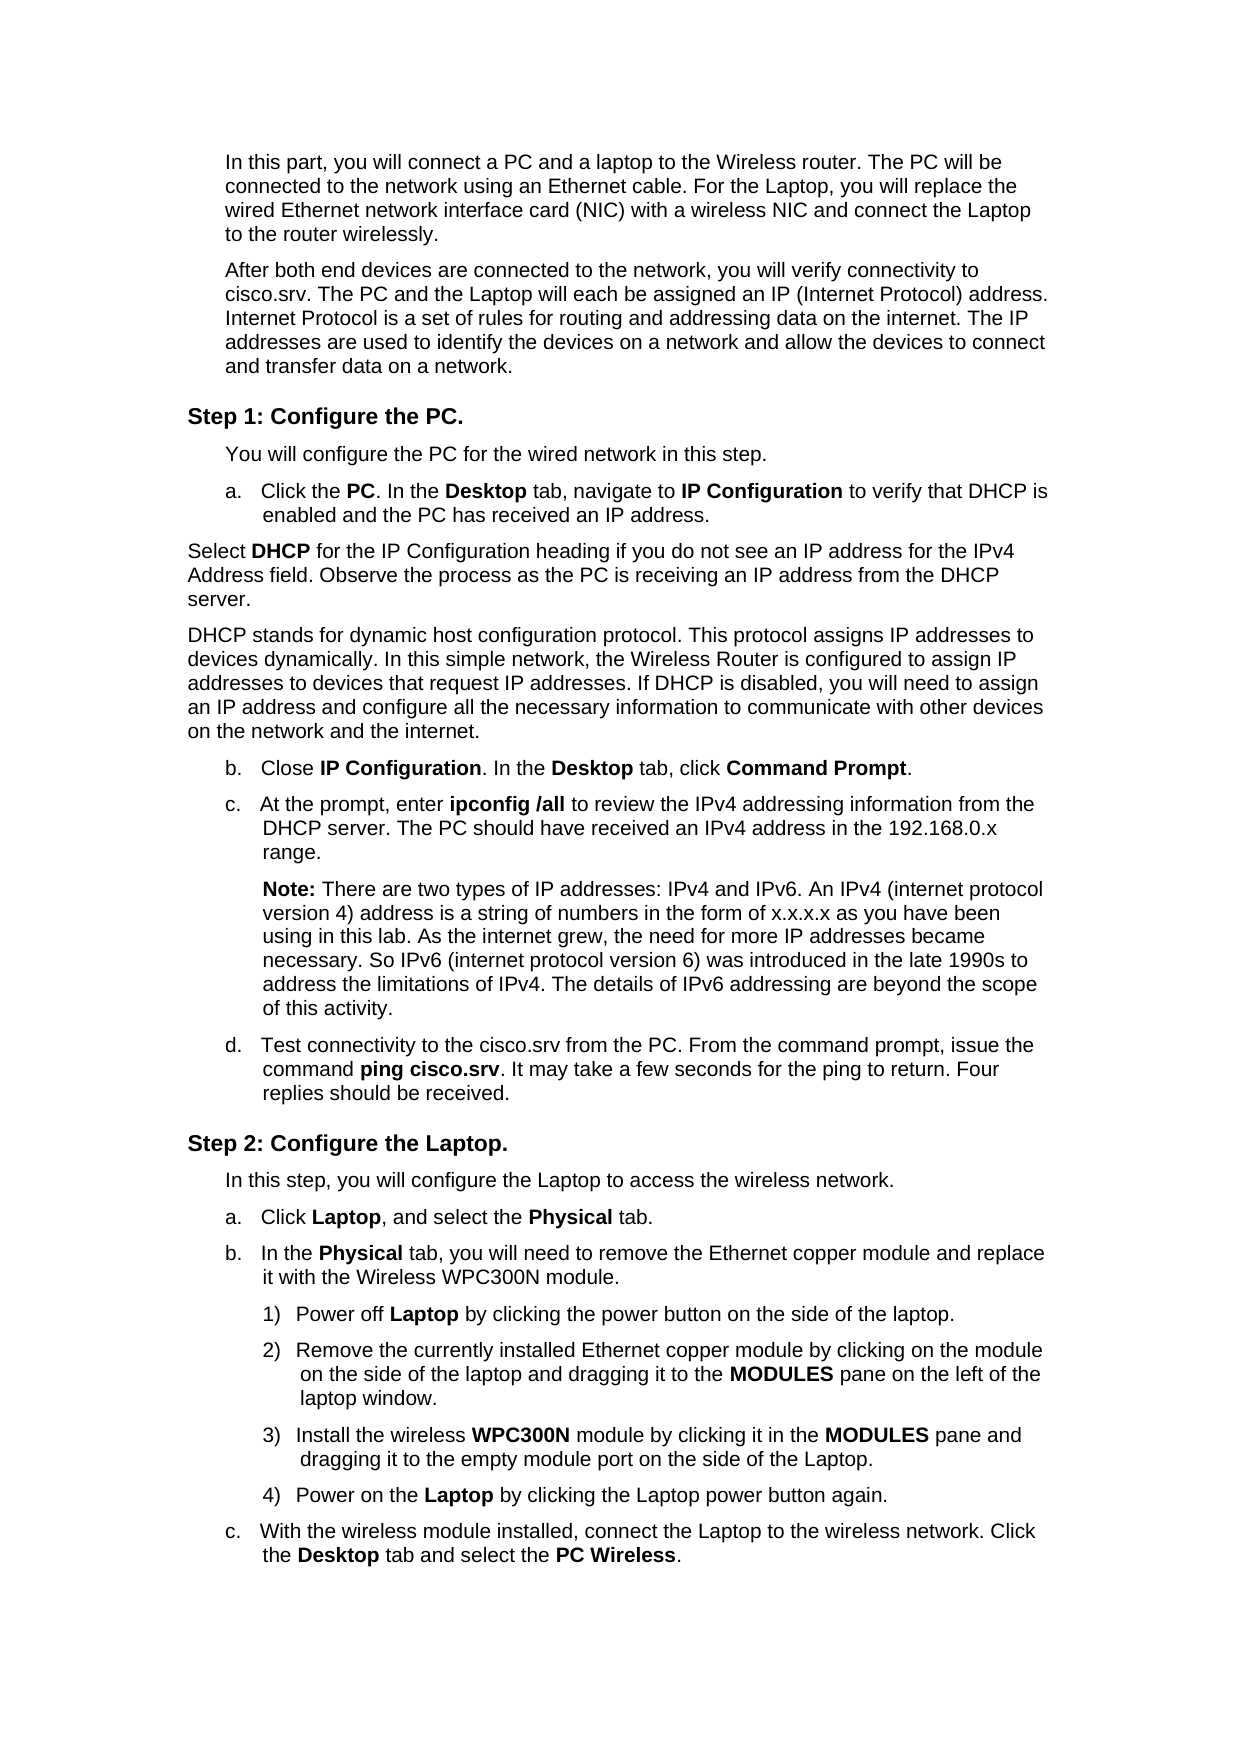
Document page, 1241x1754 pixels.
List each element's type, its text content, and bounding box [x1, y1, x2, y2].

text DHCP stands for dynamic host configuration protocol. This protocol assigns IP addresses to devices dynamically. In this simple network, the Wireless Router is configured to assign IP addresses to devices that request IP addresses. If DHCP is disabled, you will need to assign an IP address and configure all the necessary information to communicate with other devices on the network and the internet. [187, 623, 1053, 743]
text b. In the Physical tab, you will need to remove the Ethernet copper module and replace it with the Wireless WPC300N module. [225, 1241, 1053, 1289]
subtitle Step 2: Configure the Laptop. [187, 1129, 1053, 1156]
text You will configure the PC for the wired network in this step. [225, 442, 1053, 466]
text 1) Power off Laptop by clicking the power button on the side of the laptop. [262, 1302, 1053, 1326]
text After both end devices are connected to the network, you will verify connectivity to cisco.srv. The PC and the Laptop will each be assigned an IP (Internet Protocol) address. Internet Protocol is a set of rules for routing and addressing data on the internet. The IP addresses are used to identify the devices on a network and allow the devices to connect and transfer data on a network. [225, 258, 1053, 378]
text c. At the prompt, enter ipconfig /all to review the IPv4 addressing information from the DHCP server. The PC should have received an IPv4 address in the 192.168.0.x range. [225, 792, 1053, 864]
text 2) Remove the currently installed Ethernet copper module by clicking on the module on the side of the laptop and dragging it to the MODULES pane on the left of the laptop window. [262, 1338, 1053, 1410]
text Select DHCP for the IP Configuration heading if you do not see an IP address for the IPv4 Address field. Observe the process as the PC is receiving an IP address from the DHCP server. [187, 539, 1053, 611]
text 4) Power on the Laptop by clicking the Laptop power button again. [262, 1483, 1053, 1507]
text In this part, you will connect a PC and a laptop to the Wireless router. The PC will be connected to the network using an Ethernet cable. For the Laptop, you will replace the wired Ethernet network interface card (NIC) with a wireless NIC and connect the Laptop to the router wirelessly. [225, 150, 1053, 246]
text In this step, you will configure the Laptop to access the wireless network. [225, 1168, 1053, 1192]
text 3) Install the wireless WPC300N module by clicking it in the MODULES pane and dragging it to the empty module port on the side of the Laptop. [262, 1422, 1053, 1470]
text a. Click Laptop, and select the Physical tab. [225, 1205, 1053, 1229]
text Note: There are two types of IP addresses: IPv4 and IPv6. An IPv4 (internet protocol version 4) address is a string of numbers in the form of x.x.x.x as you have been using in this lab. As the internet grew, the need for more IP addresses became necessary. So IPv6 (internet protocol version 6) was introduced in the late 1990s to address the limitations of IPv4. The details of IPv6 addressing are beyond the scope of this activity. [262, 876, 1053, 1020]
text a. Click the PC. In the Desktop tab, navigate to IP Configuration to verify that DHCP is enabled and the PC has received an IP address. [225, 478, 1053, 526]
subtitle Step 1: Configure the PC. [187, 403, 1053, 429]
text c. With the wireless module installed, connect the Laptop to the wireless network. Click the Desktop tab and select the PC Wireless. [225, 1519, 1053, 1567]
text d. Test connectivity to the cisco.srv from the PC. From the command prompt, issue the command ping cisco.srv. It may take a few seconds for the ping to return. Four replies should be received. [225, 1033, 1053, 1104]
text b. Close IP Configuration. In the Desktop tab, click Command Prompt. [225, 756, 1053, 779]
